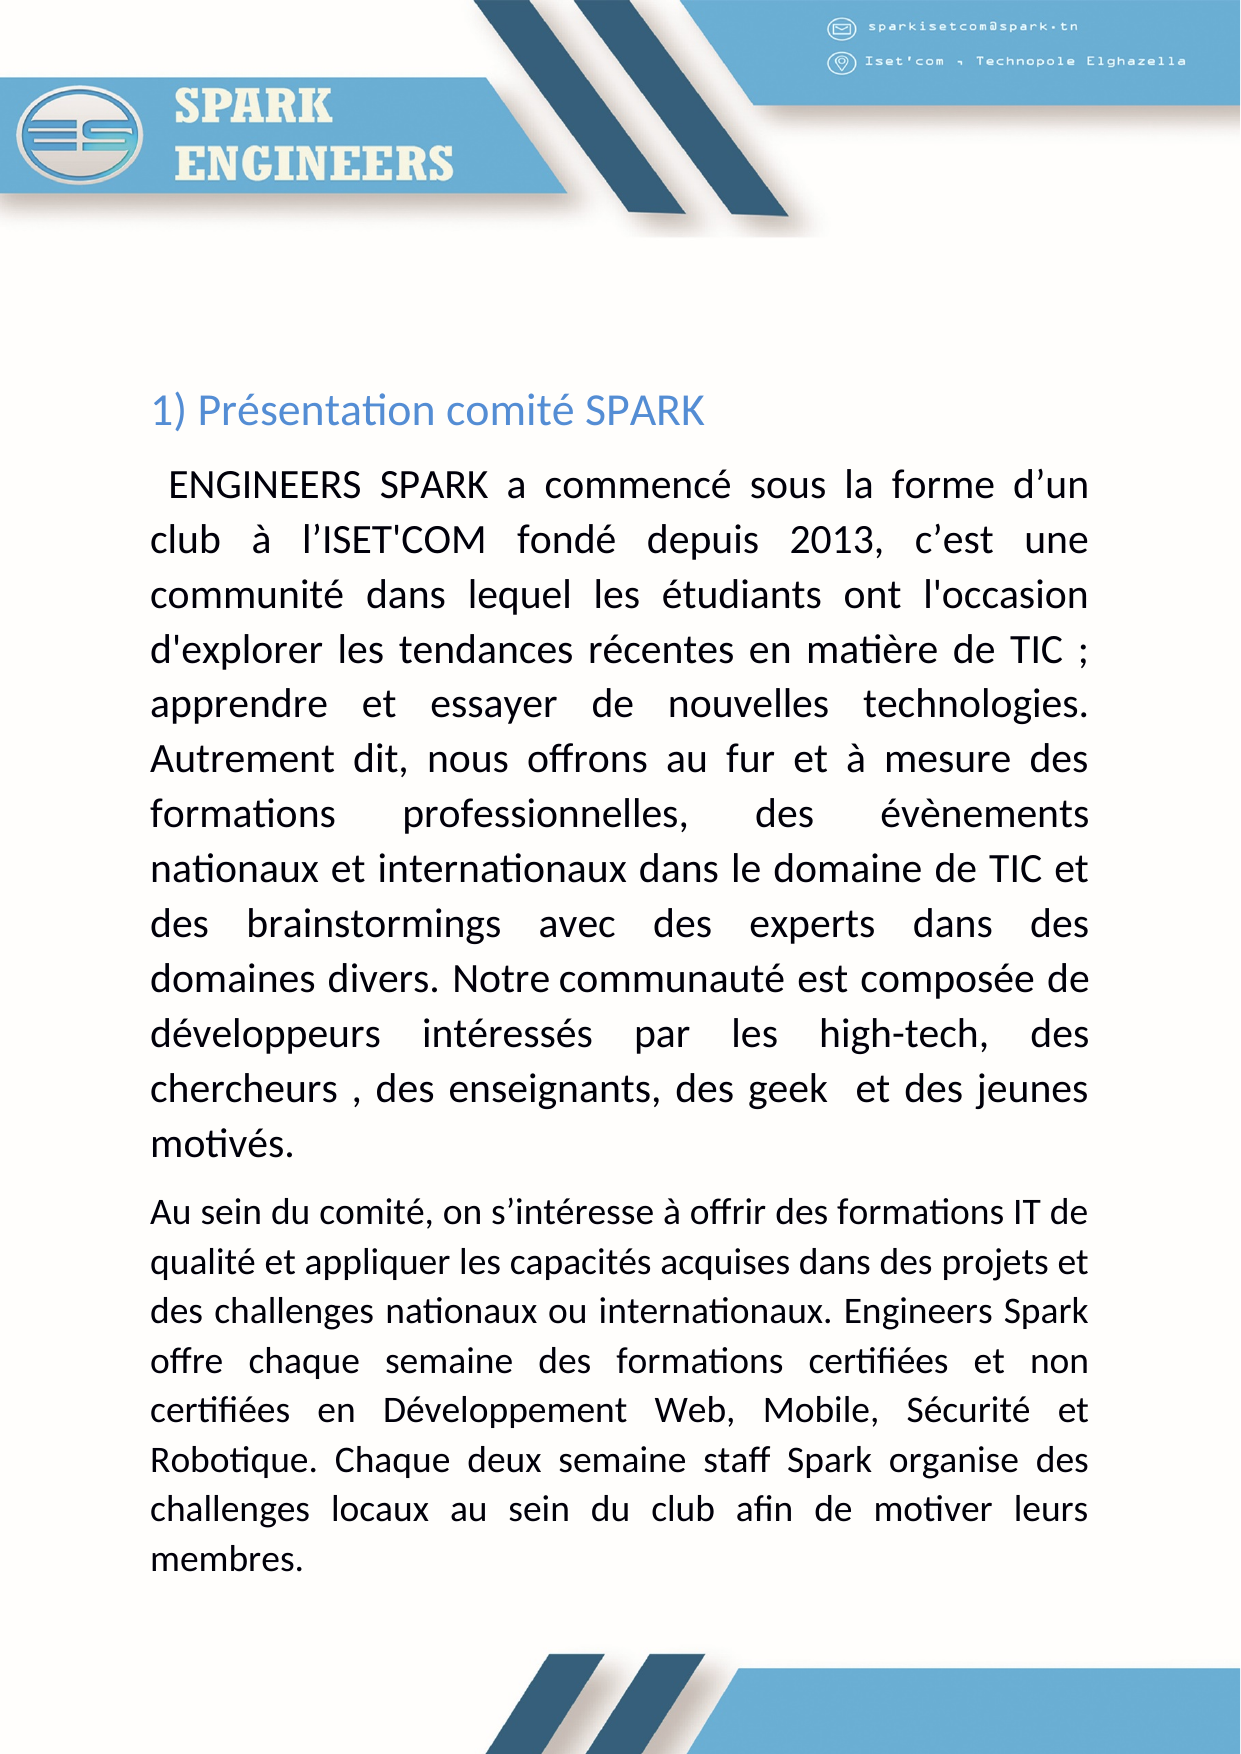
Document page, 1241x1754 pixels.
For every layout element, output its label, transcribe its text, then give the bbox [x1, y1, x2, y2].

picture [0, 0, 1241, 1754]
text ENGINEERS SPARK a commencé sous la forme d’un club à l’ISET'COM fondé depuis 2013, c’est une communité dans lequel les étudiants ont l'occasion d'explorer les tendances récentes en matière de TIC ; apprendre et essayer de nouvelles technologies. Autrement dit, nous offrons au fur et à mesure des formations professionnelles, des évènements nationaux et internationaux dans le domaine de TIC et des brainstormings avec des experts dans des domaines divers. Notre communauté est composée de développeurs intéressés par les high-tech, des chercheurs , des enseignants, des geek et des jeunes motivés. [150, 458, 1090, 1167]
text 1) Présentation comité SPARK [150, 381, 1090, 437]
text Au sein du comité, on s’intéresse à offrir des formations IT de qualité et appliquer les capacités acquises dans des projets et des challenges nationaux ou internationaux. Engineers Spark offre chaque semaine des formations certifiées et non certifiées en Développement Web, Mobile, Sécurité et Robotique. Chaque deux semaine staff Spark organise des challenges locaux au sein du club afin de motiver leurs membres. [150, 1188, 1090, 1580]
